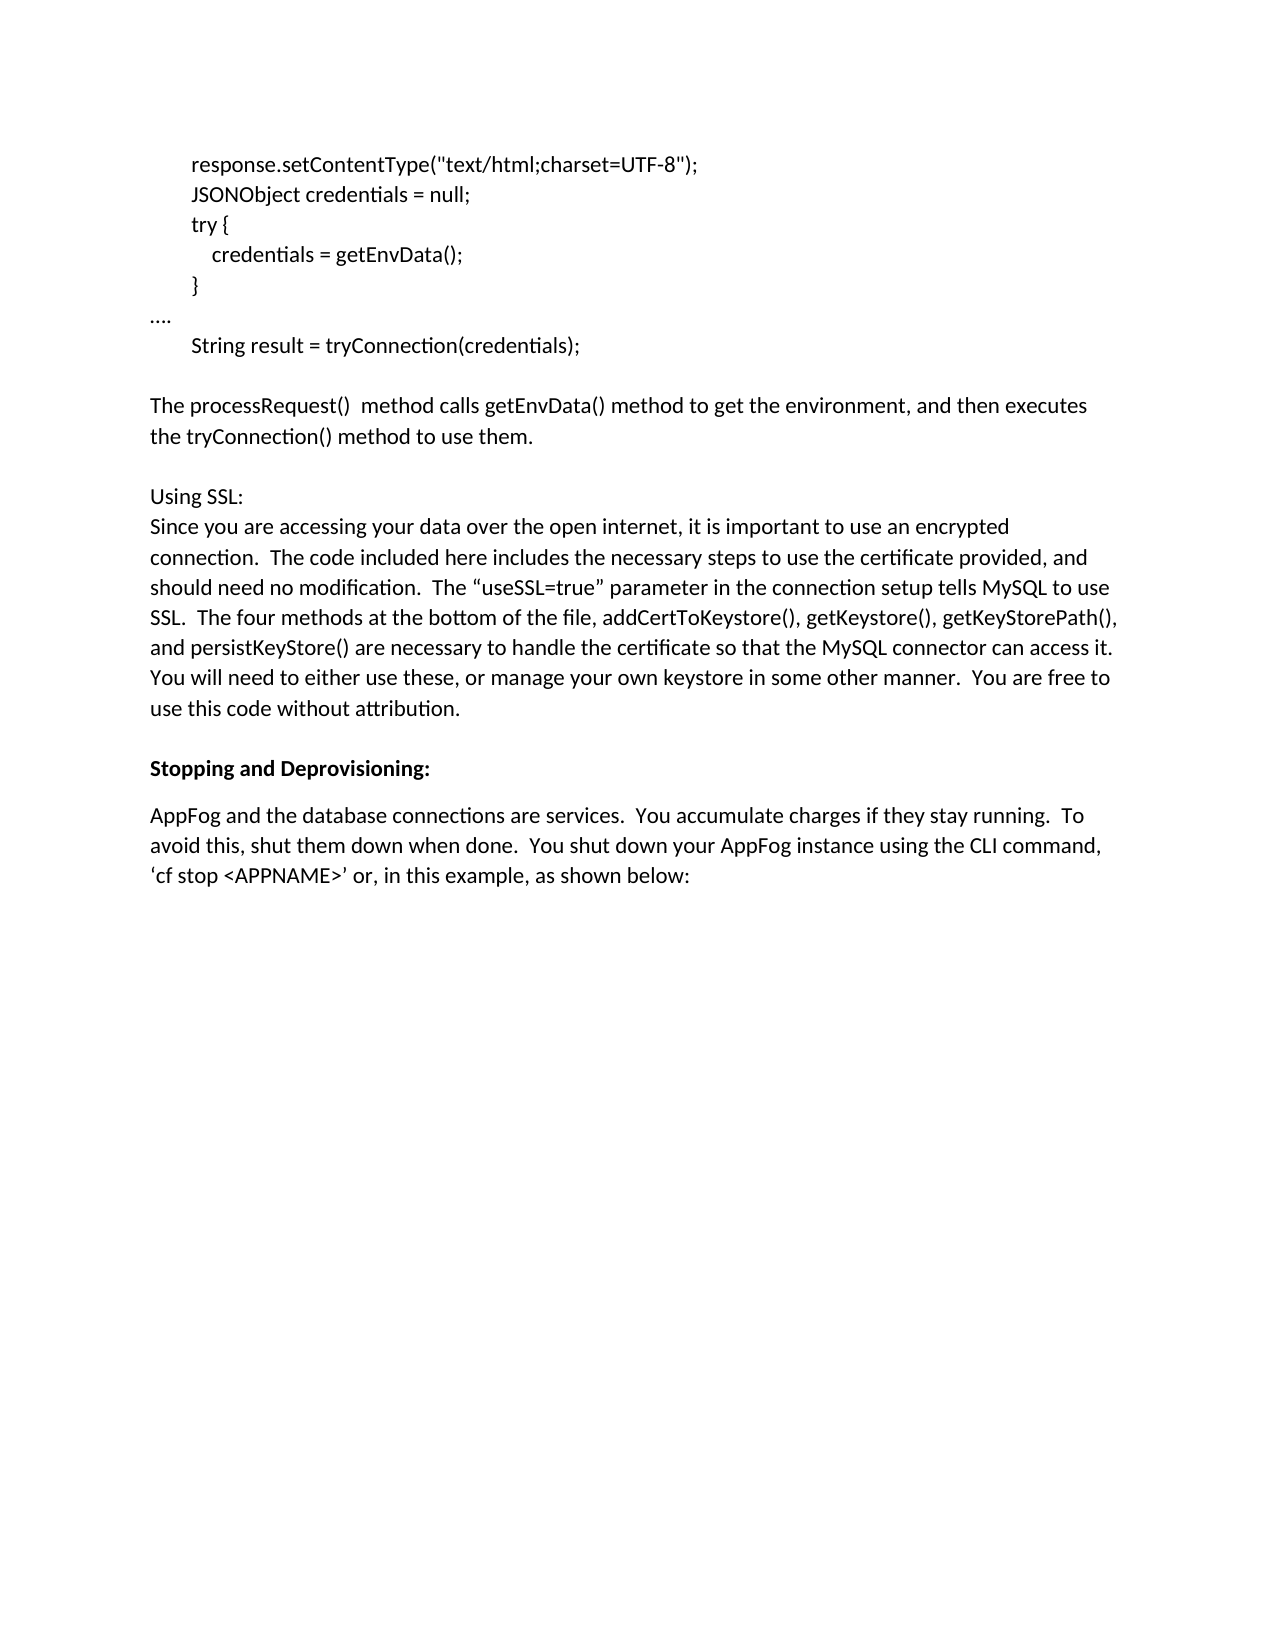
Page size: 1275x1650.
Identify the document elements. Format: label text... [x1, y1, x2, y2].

text credentials = getEnvData(); [150, 241, 1125, 269]
text String result = tryConnection(credentials); [150, 331, 1125, 359]
text Using SSL: [150, 482, 1125, 510]
text Stopping and Deprovisioning: [150, 754, 1125, 782]
text AppFog and the database connections are services. You accumulate charges if they stay running. To avoid this, shut them down when done. You shut down your AppFog instance using the CLI command, ‘cf stop <APPNAME>’ or, in this example, as shown below: [150, 801, 1125, 889]
text The processRequest() method calls getEnvData() method to get the environment, and then executes the tryConnection() method to use them. [150, 392, 1125, 450]
text JSONObject credentials = null; [150, 180, 1125, 208]
text Since you are accessing your data over the open internet, it is important to use an encrypted connection. The code included here includes the necessary steps to use the certificate provided, and should need no modification. The “useSSL=true” parameter in the connection setup tells MySQL to use SSL. The four methods at the bottom of the file, addCertToKeystore(), getKeystore(), getKeyStorePath(), and persistKeyStore() are necessary to handle the certificate so that the MySQL connector can access it. You will need to either use these, or manage your own keystore in some other manner. You are free to use this code without attribution. [150, 512, 1125, 722]
text …. [150, 301, 1125, 329]
text response.setContentType("text/html;charset=UTF-8"); [150, 150, 1125, 178]
text try { [150, 210, 1125, 238]
text } [150, 271, 1125, 299]
